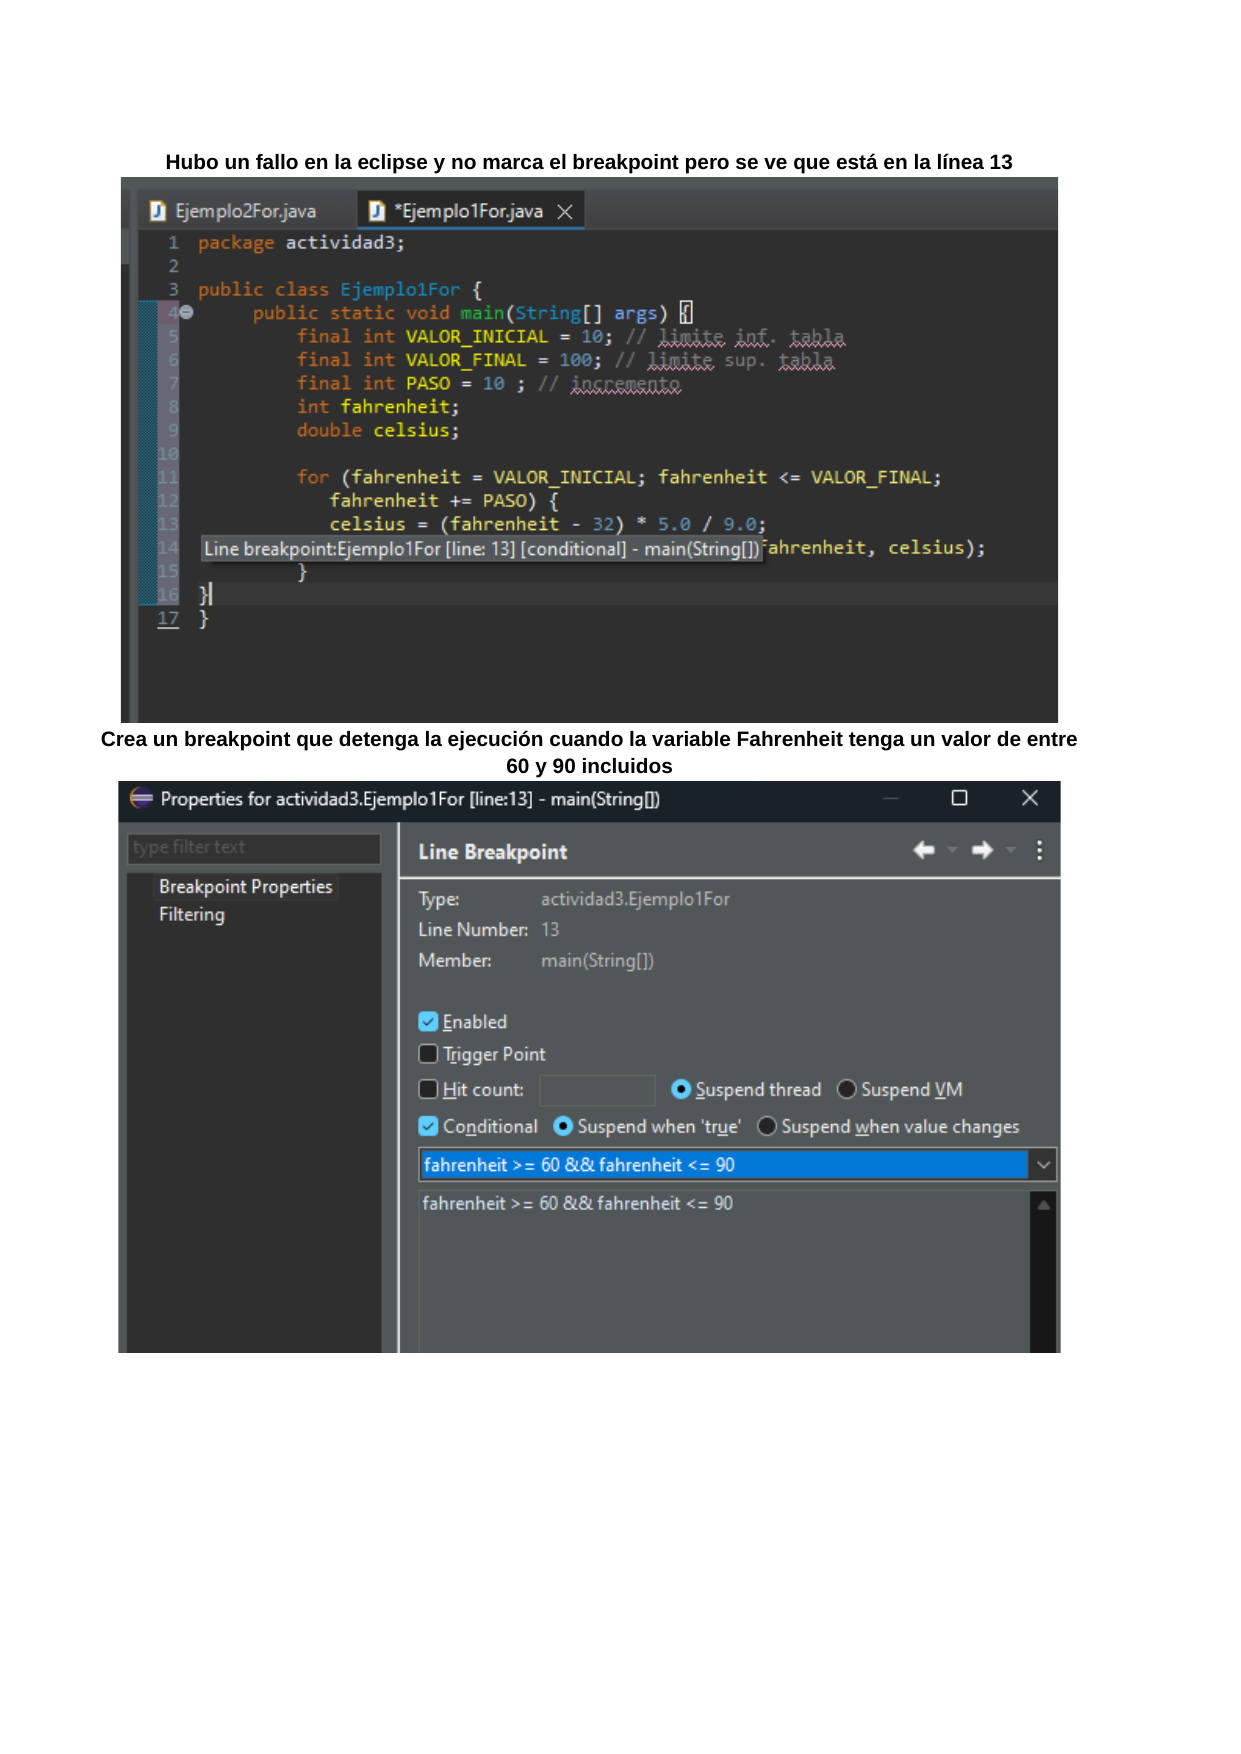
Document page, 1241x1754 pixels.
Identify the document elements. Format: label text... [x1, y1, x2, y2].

picture [120, 177, 1059, 723]
picture [118, 781, 1061, 1353]
text Crea un breakpoint que detenga la ejecución cuando la variable Fahrenheit tenga un valor de entre 60 y 90 incluidos [89, 727, 1090, 778]
text Hubo un fallo en la eclipse y no marca el breakpoint pero se ve que está en la línea 13 [89, 150, 1090, 174]
